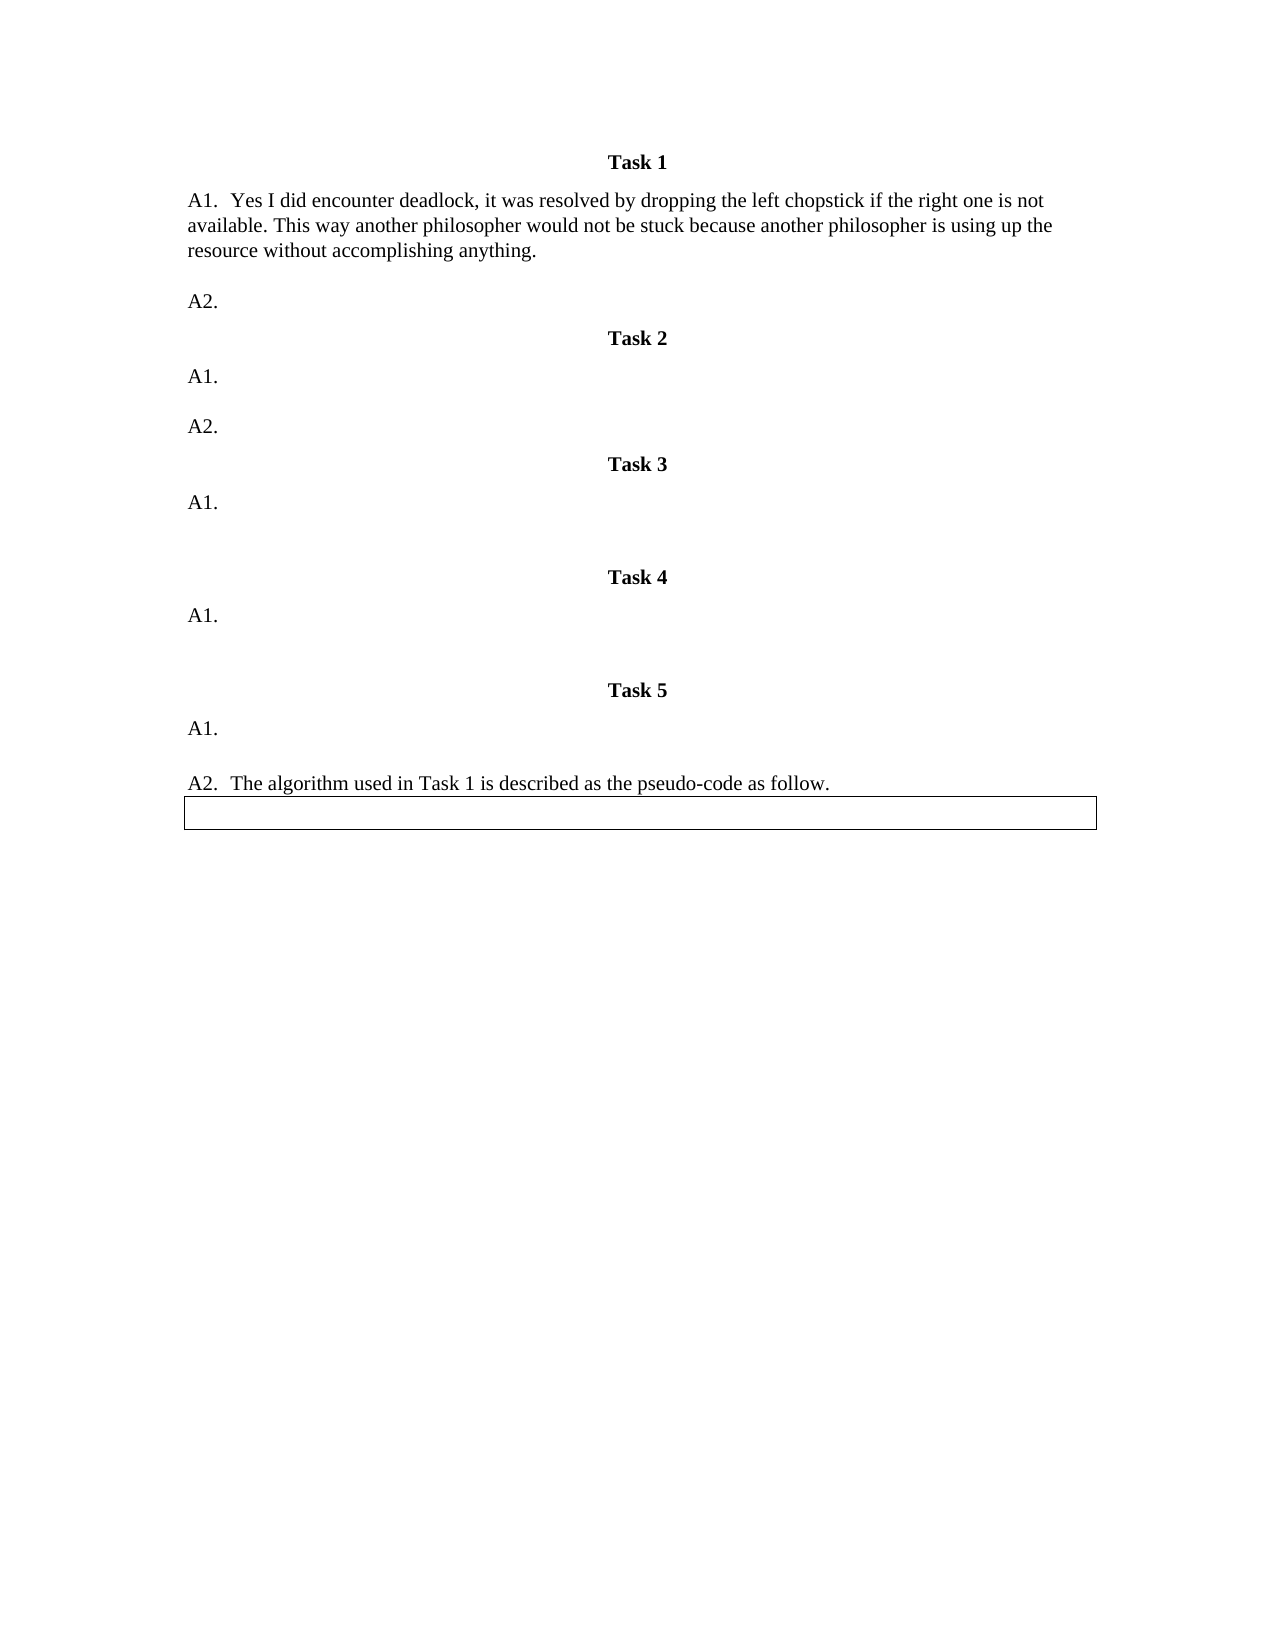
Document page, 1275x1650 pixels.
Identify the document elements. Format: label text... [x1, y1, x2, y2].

list The algorithm used in Task 1 is described as the pseudo-code as follow. [187, 771, 1087, 795]
text Task 3 [187, 452, 1087, 476]
text Task 1 [187, 150, 1087, 174]
text Task 5 [187, 678, 1087, 702]
text Task 2 [187, 326, 1087, 350]
text Task 4 [187, 565, 1087, 589]
list Yes I did encounter deadlock, it was resolved by dropping the left chopstick if the right one is not available. This way another philosopher would not be stuck because another philosopher is using up the resource without accomplishing anything. [187, 188, 1087, 262]
